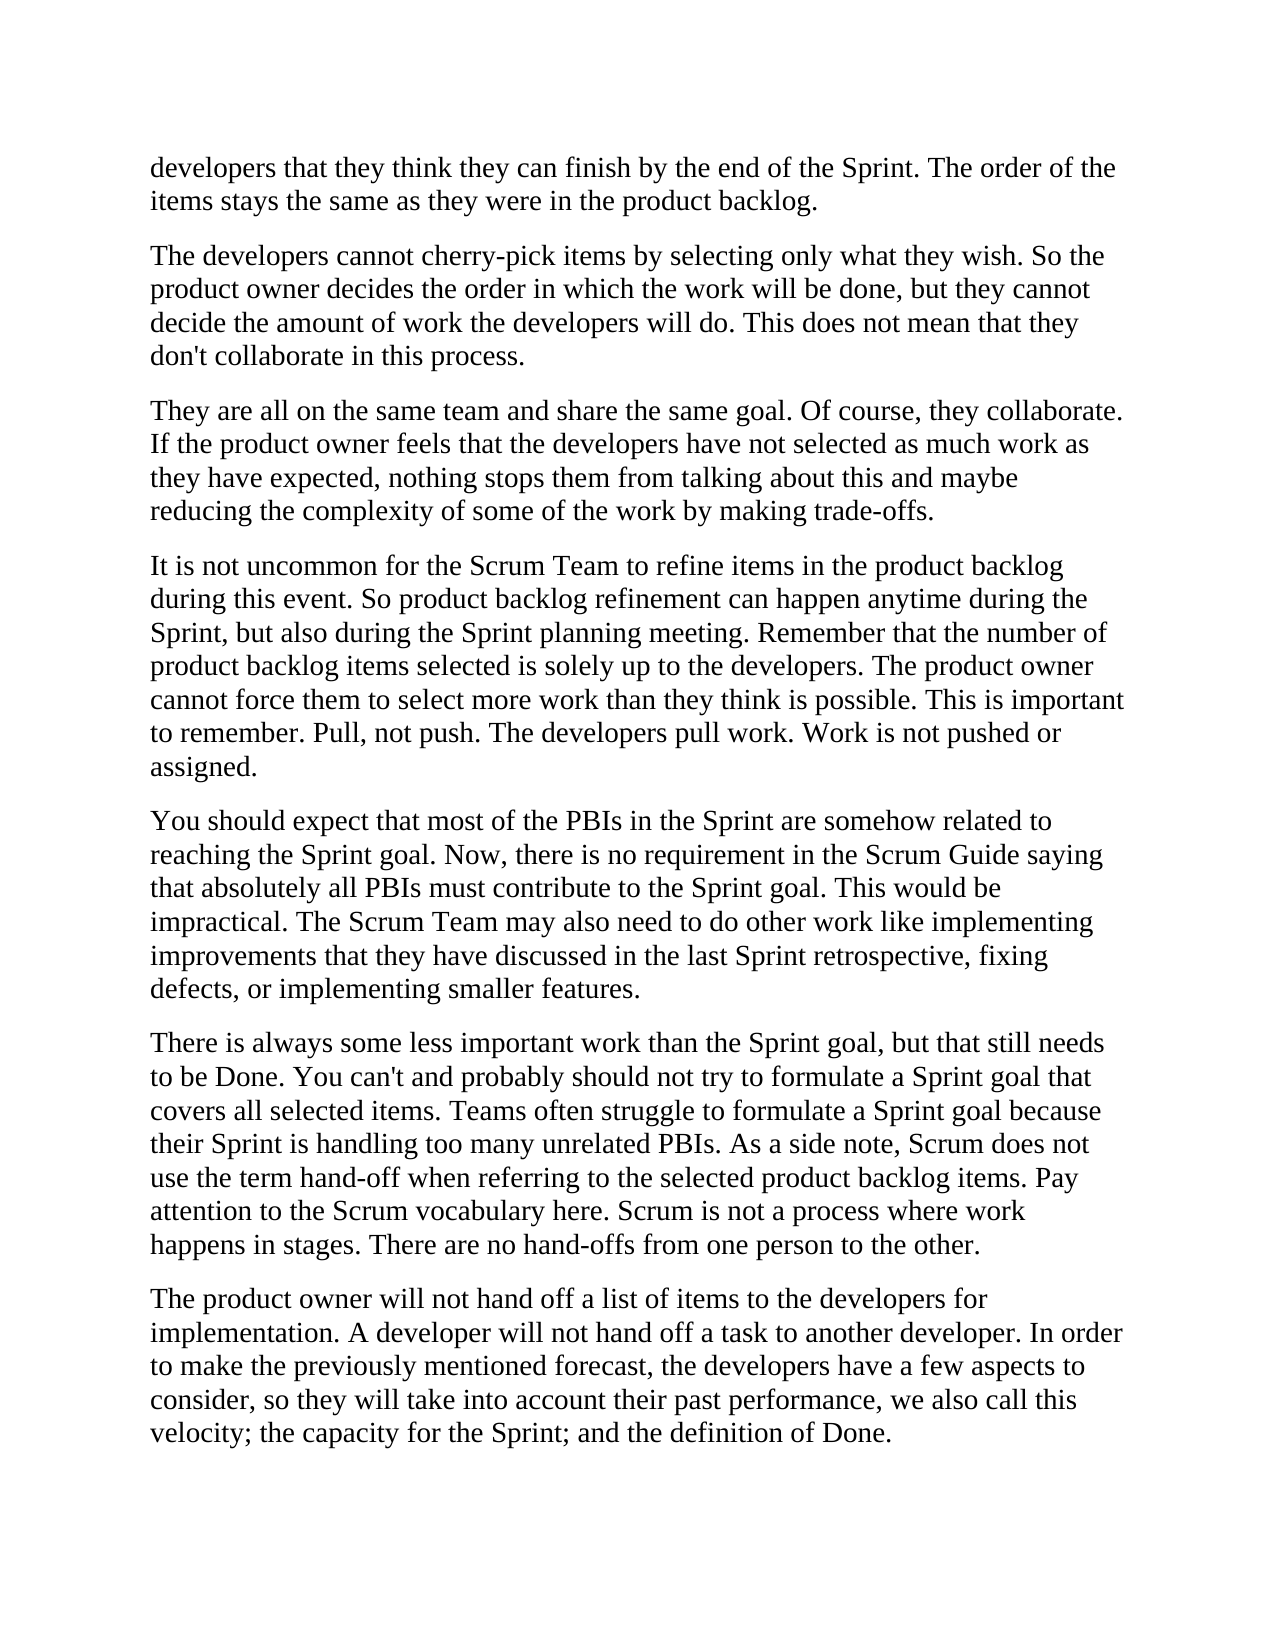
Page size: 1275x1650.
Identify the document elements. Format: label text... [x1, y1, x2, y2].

text The developers cannot cherry-pick items by selecting only what they wish. So the product owner decides the order in which the work will be done, but they cannot decide the amount of work the developers will do. This does not mean that they don't collaborate in this process. [150, 238, 1125, 372]
text There is always some less important work than the Sprint goal, but that still needs to be Done. You can't and probably should not try to formulate a Sprint goal that covers all selected items. Teams often struggle to formulate a Sprint goal because their Sprint is handling too many unrelated PBIs. As a side note, Scrum does not use the term hand-off when referring to the selected product backlog items. Pay attention to the Scrum vocabulary here. Scrum is not a process where work happens in stages. There are no hand-offs from one person to the other. [150, 1026, 1125, 1260]
text It is not uncommon for the Scrum Team to refine items in the product backlog during this event. So product backlog refinement can happen anytime during the Sprint, but also during the Sprint planning meeting. Remember that the number of product backlog items selected is solely up to the developers. The product owner cannot force them to select more work than they think is possible. This is important to remember. Pull, not push. The developers pull work. Work is not pushed or assigned. [150, 548, 1125, 783]
text They are all on the same team and share the same goal. Of course, they collaborate. If the product owner feels that the developers have not selected as much work as they have expected, nothing stops them from talking about this and maybe reducing the complexity of some of the work by making trade-offs. [150, 393, 1125, 527]
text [150, 150, 1125, 217]
text The product owner will not hand off a list of items to the developers for implementation. A developer will not hand off a task to another developer. In order to make the previously mentioned forecast, the developers have a few aspects to consider, so they will take into account their past performance, we also call this velocity; the capacity for the Sprint; and the definition of Done. [150, 1281, 1125, 1449]
text You should expect that most of the PBIs in the Sprint are somehow related to reaching the Sprint goal. Now, there is no requirement in the Scrum Guide saying that absolutely all PBIs must contribute to the Sprint goal. This would be impractical. The Scrum Team may also need to do other work like implementing improvements that they have discussed in the last Sprint retrospective, fixing defects, or implementing smaller features. [150, 803, 1125, 1005]
